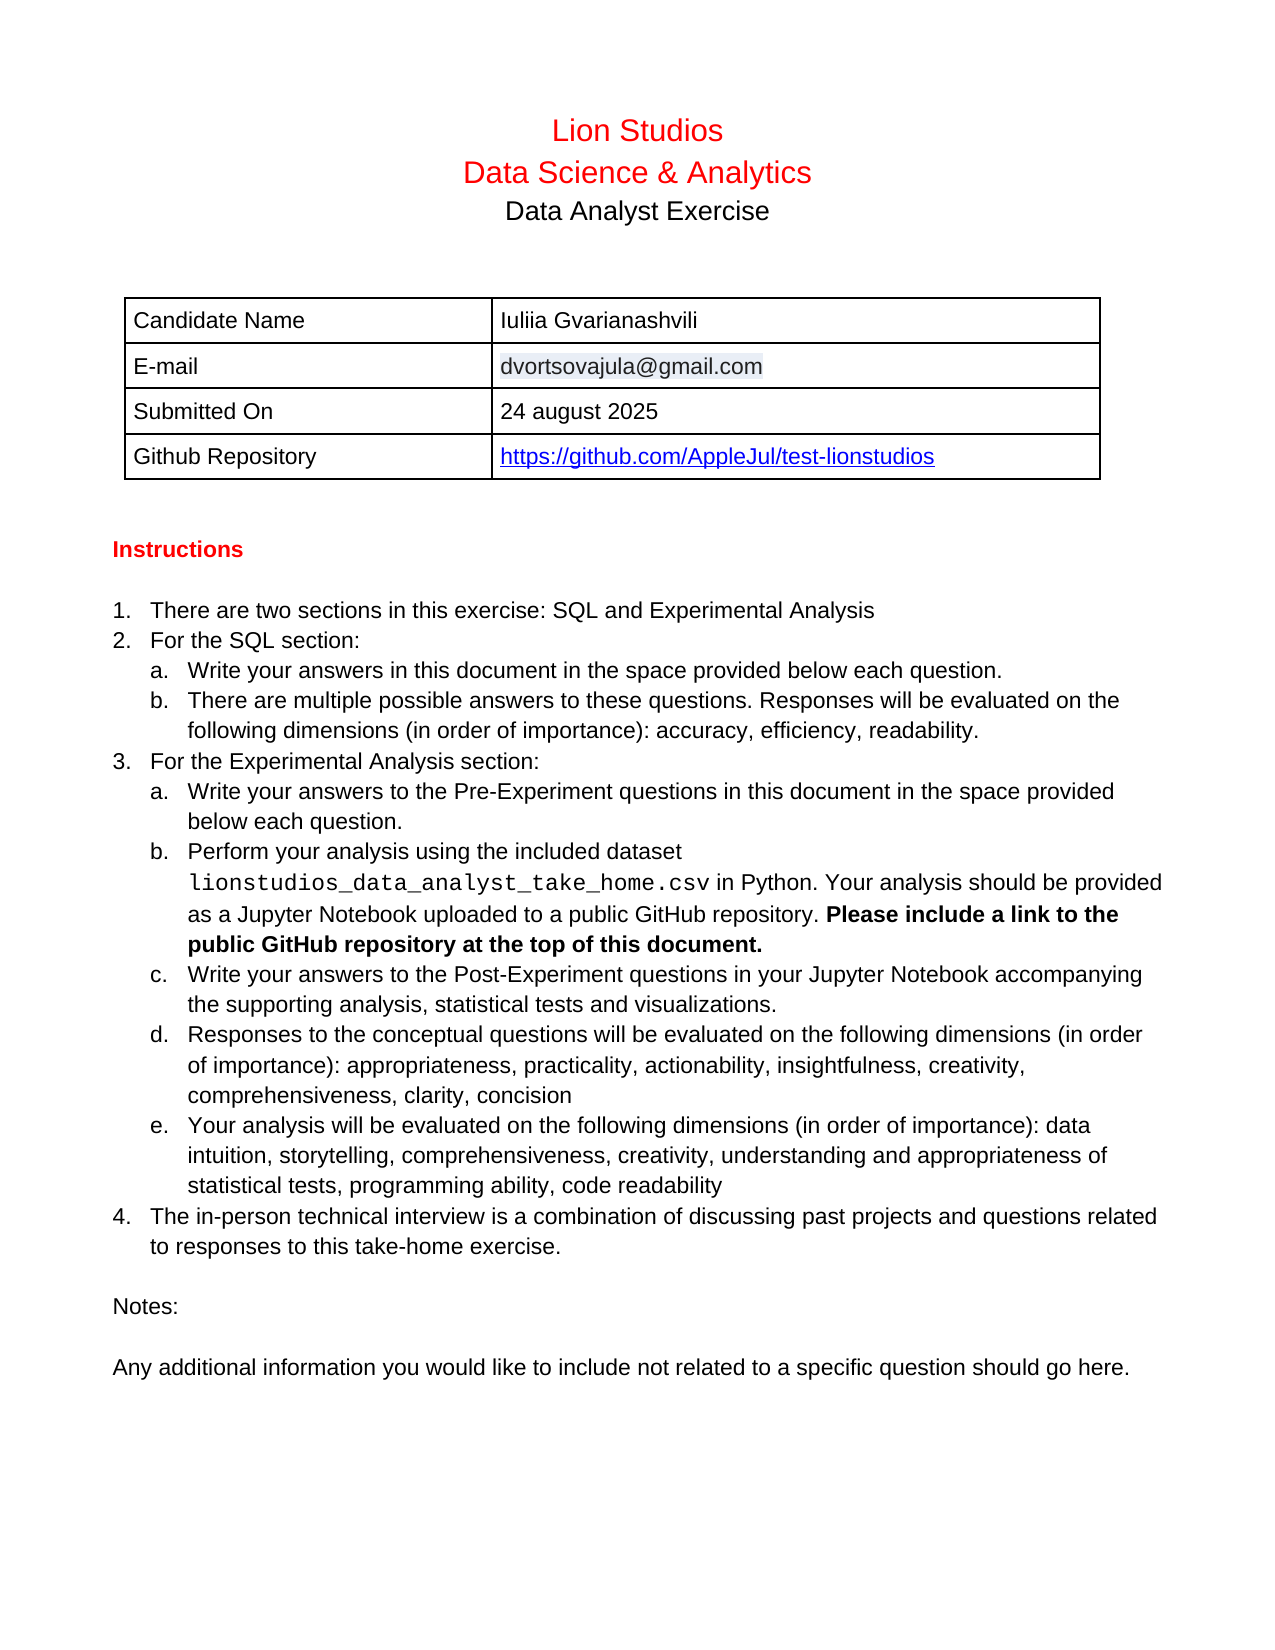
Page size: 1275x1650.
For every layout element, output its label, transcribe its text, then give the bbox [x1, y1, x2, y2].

table_header Iuliia Gvarianashvili [493, 299, 1099, 342]
list Write your answers to the Post-Experiment questions in your Jupyter Notebook accompanying the supporting analysis, statistical tests and visualizations. [150, 961, 1162, 1018]
text Notes: Any additional information you would like to include not related to a specific question should go here. [112, 1293, 1162, 1380]
table_cell 24 august 2025 [493, 389, 1099, 432]
list For the SQL section: [112, 627, 1162, 653]
list Write your answers in this document in the space provided below each question. [150, 657, 1162, 683]
text Instructions [112, 536, 1162, 562]
text Data Science & Analytics [112, 154, 1162, 190]
text Data Analyst Exercise [112, 195, 1162, 226]
list Perform your analysis using the included dataset lionstudios_data_analyst_take_home.csv in Python. Your analysis should be provided as a Jupyter Notebook uploaded to a public GitHub repository. Please include a link to the public GitHub repository at the top of this document. [150, 838, 1162, 957]
table_cell Github Repository [126, 435, 491, 477]
list The in-person technical interview is a combination of discussing past projects and questions related to responses to this take-home exercise. [112, 1203, 1162, 1259]
list There are multiple possible answers to these questions. Responses will be evaluated on the following dimensions (in order of importance): accuracy, efficiency, readability. [150, 687, 1162, 744]
table_header Candidate Name [126, 299, 491, 342]
list For the Experimental Analysis section: [112, 748, 1162, 774]
list Your analysis will be evaluated on the following dimensions (in order of importance): data intuition, storytelling, comprehensiveness, creativity, understanding and appropriateness of statistical tests, programming ability, code readability [150, 1112, 1162, 1199]
list Write your answers to the Pre-Experiment questions in this document in the space provided below each question. [150, 778, 1162, 834]
table_cell https://github.com/AppleJul/test-lionstudios [493, 435, 1099, 477]
table_cell E-mail [126, 344, 491, 387]
list There are two sections in this exercise: SQL and Experimental Analysis [112, 597, 1162, 623]
table_cell dvortsovajula@gmail.com [493, 344, 1099, 387]
text Lion Studios [112, 112, 1162, 148]
table_cell Submitted On [126, 389, 491, 432]
list Responses to the conceptual questions will be evaluated on the following dimensions (in order of importance): appropriateness, practicality, actionability, insightfulness, creativity, comprehensiveness, clarity, concision [150, 1021, 1162, 1108]
